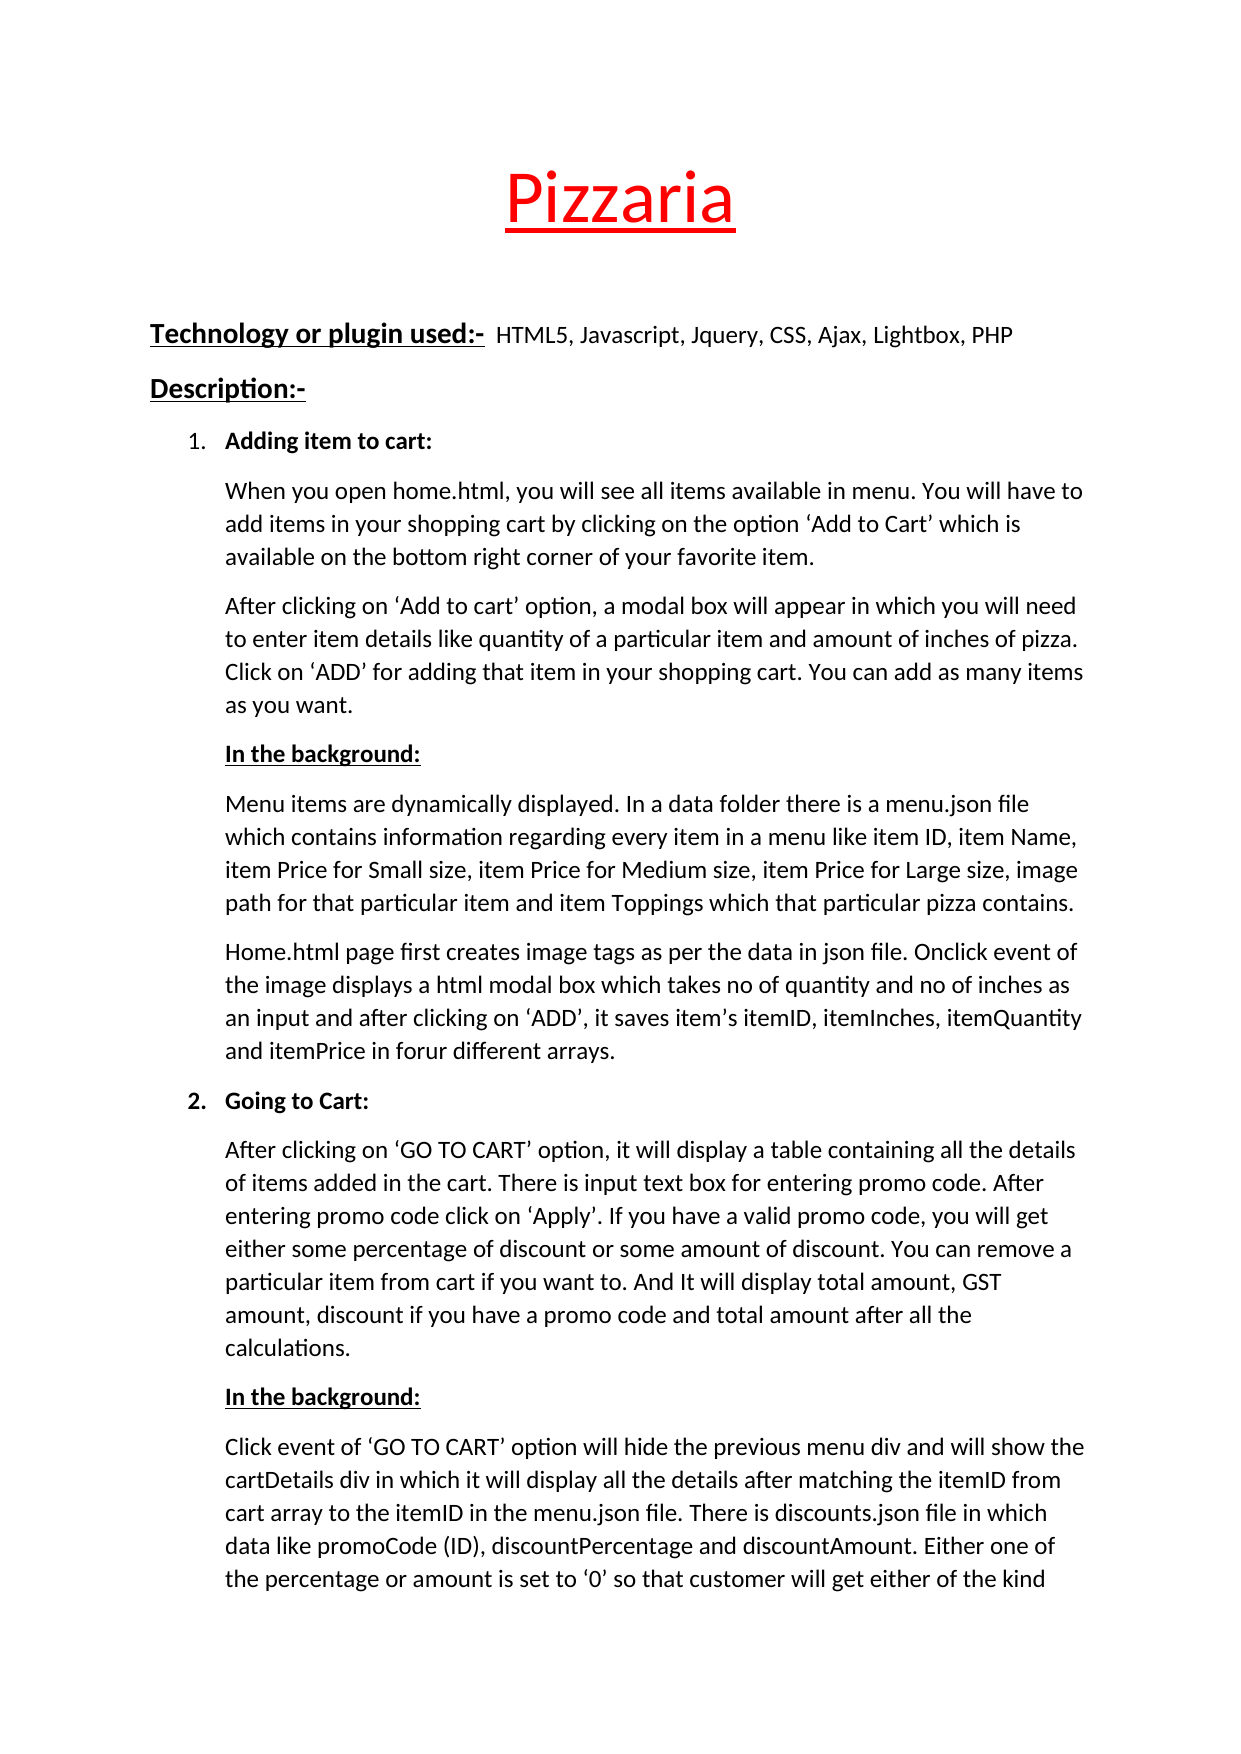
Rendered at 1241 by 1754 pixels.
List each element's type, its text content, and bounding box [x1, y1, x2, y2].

text After clicking on ‘GO TO CART’ option, it will display a table containing all the details of items added in the cart. There is input text box for entering promo code. After entering promo code click on ‘Apply’. If you have a valid promo code, you will get either some percentage of discount or some amount of discount. You can remove a particular item from cart if you want to. And It will display total amount, GST amount, discount if you have a promo code and total amount after all the calculations. [225, 1134, 1090, 1362]
list Going to Cart: [187, 1085, 1090, 1115]
text When you open home.html, you will see all items available in menu. You will have to add items in your shopping cart by clicking on the option ‘Add to Cart’ which is available on the bottom right corner of your favorite item. [225, 475, 1090, 571]
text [225, 1431, 1090, 1593]
text After clicking on ‘Add to cart’ option, a modal box will appear in which you will need to enter item details like quantity of a particular item and amount of inches of pizza. Click on ‘ADD’ for adding that item in your shopping cart. You can add as many items as you want. [225, 590, 1090, 719]
text Description:- [150, 370, 1090, 406]
text Technology or plugin used:- HTML5, Javascript, Jquery, CSS, Ajax, Lightbox, PHP [150, 315, 1090, 351]
text In the background: [225, 739, 1090, 769]
text In the background: [225, 1382, 1090, 1412]
list Adding item to cart: [187, 425, 1090, 456]
text Menu items are dynamically displayed. In a data folder there is a menu.json file which contains information regarding every item in a menu like item ID, item Name, item Price for Small size, item Price for Medium size, item Price for Large size, image path for that particular item and item Toppings which that particular pizza contains. [225, 788, 1090, 917]
text Home.html page first creates image tags as per the data in json file. Onclick event of the image displays a html modal box which takes no of quantity and no of inches as an input and after clicking on ‘ADD’, it saves item’s itemID, itemInches, itemQuantity and itemPrice in forur different arrays. [225, 937, 1090, 1066]
text Pizzaria [150, 150, 1090, 242]
